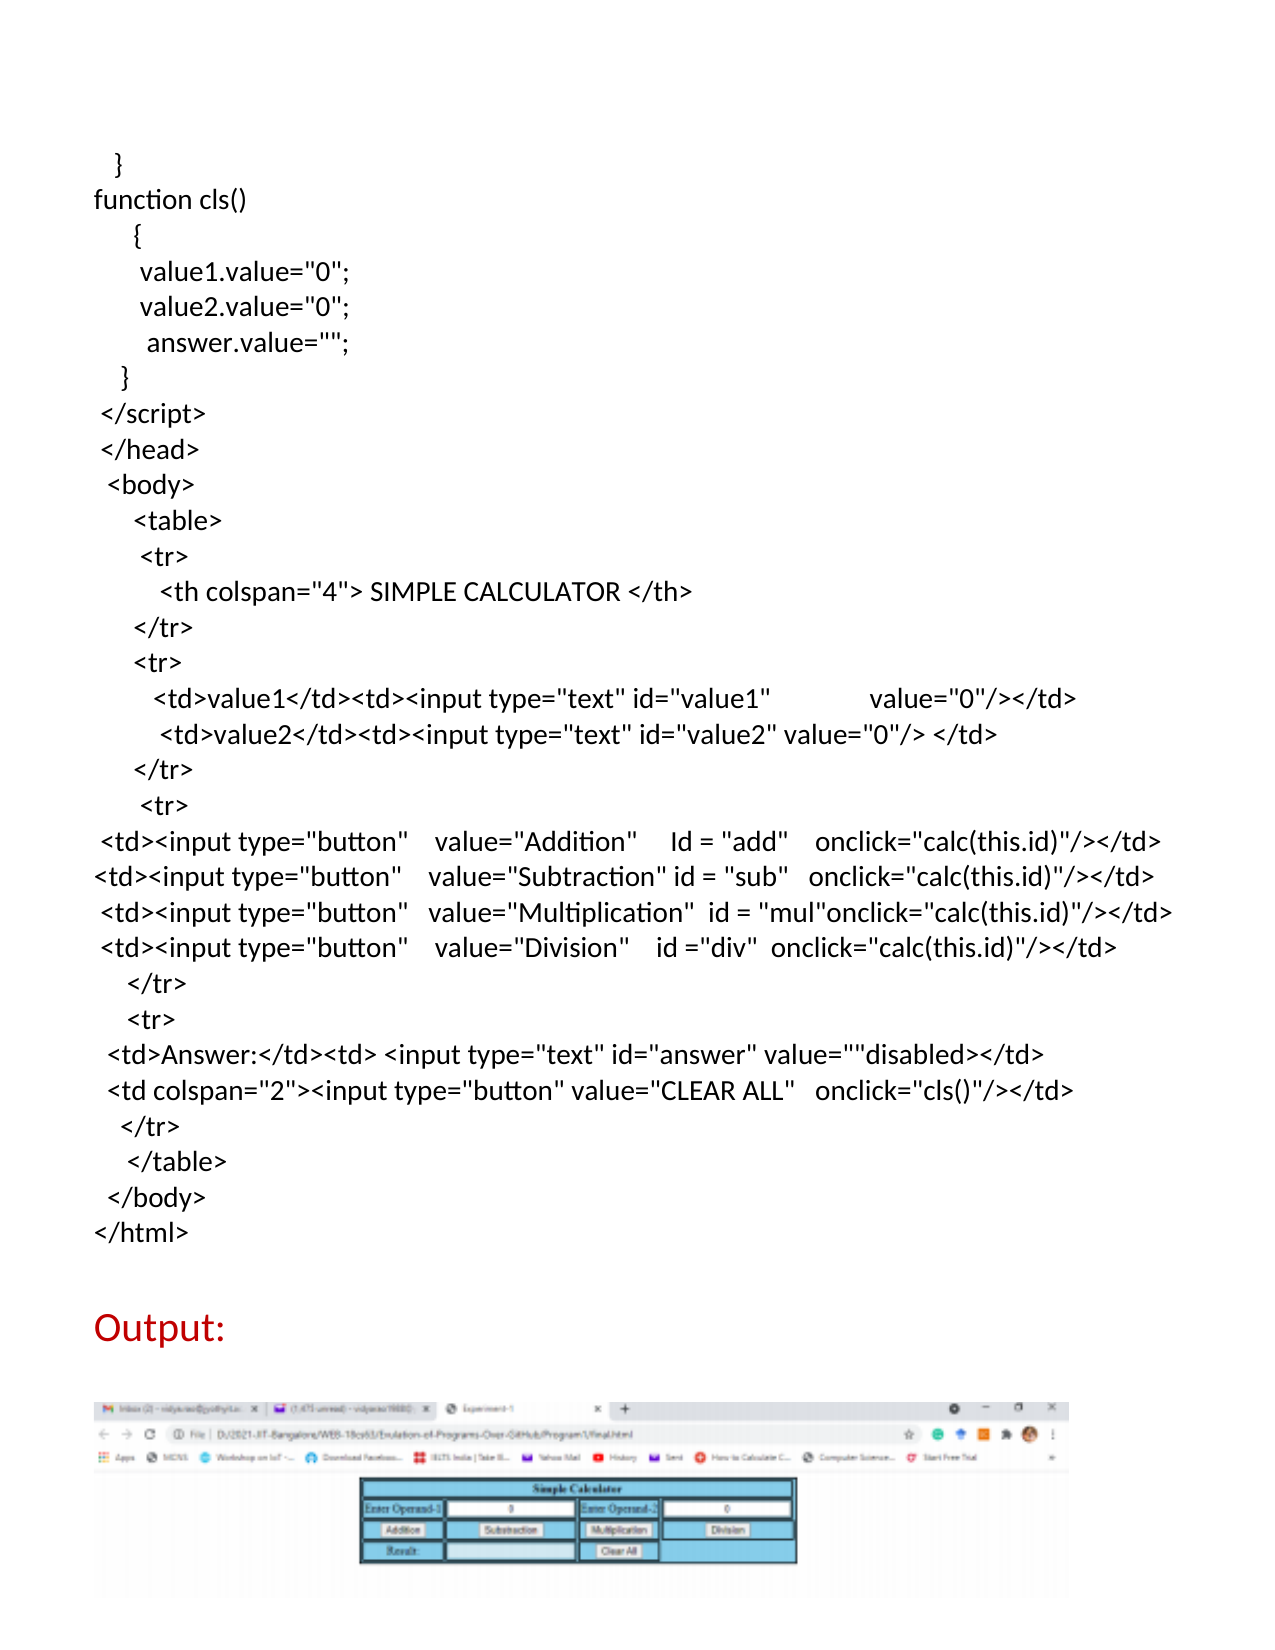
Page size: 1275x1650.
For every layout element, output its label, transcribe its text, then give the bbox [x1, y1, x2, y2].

text </head> [94, 431, 1181, 466]
text <tr> [94, 787, 1181, 823]
text <tr> [94, 538, 1181, 573]
text </html> [94, 1214, 1181, 1250]
text } [94, 359, 1181, 395]
text <body> [94, 466, 1181, 502]
text </tr> [94, 965, 1181, 1001]
text </script> [94, 395, 1181, 431]
text Output: [94, 1301, 1181, 1352]
text <table> [94, 502, 1181, 538]
text <td>value1</td><td><input type="text" id="value1" value="0"/></td> [94, 680, 1181, 716]
text function cls() [94, 181, 1181, 217]
text value2.value="0"; [94, 288, 1181, 324]
text { [94, 217, 1181, 253]
text <tr> [94, 644, 1181, 680]
text <td><input type="button" value="Division" id ="div" onclick="calc(this.id)"/></td> [94, 929, 1181, 965]
text <td><input type="button" value="Multiplication" id = "mul"onclick="calc(this.id)"/></td> [94, 894, 1181, 929]
text <td colspan="2"><input type="button" value="CLEAR ALL" onclick="cls()"/></td> [94, 1072, 1181, 1108]
text answer.value=""; [94, 324, 1181, 359]
text <tr> [94, 1001, 1181, 1036]
text </table> [94, 1143, 1181, 1179]
text value1.value="0"; [94, 253, 1181, 288]
text <th colspan="4"> SIMPLE CALCULATOR </th> [94, 573, 1181, 609]
text <td>Answer:</td><td> <input type="text" id="answer" value=""disabled></td> [94, 1036, 1181, 1072]
text <td>value2</td><td><input type="text" id="value2" value="0"/> </td> [94, 716, 1181, 751]
text </tr> [94, 751, 1181, 787]
text </tr> [94, 1108, 1181, 1143]
text <td><input type="button" value="Subtraction" id = "sub" onclick="calc(this.id)"/></td> [94, 858, 1181, 894]
text <td><input type="button" value="Addition" Id = "add" onclick="calc(this.id)"/></td> [94, 823, 1181, 858]
picture [93, 1402, 1069, 1598]
text </body> [94, 1179, 1181, 1214]
text } [94, 146, 1181, 181]
text </tr> [94, 609, 1181, 644]
